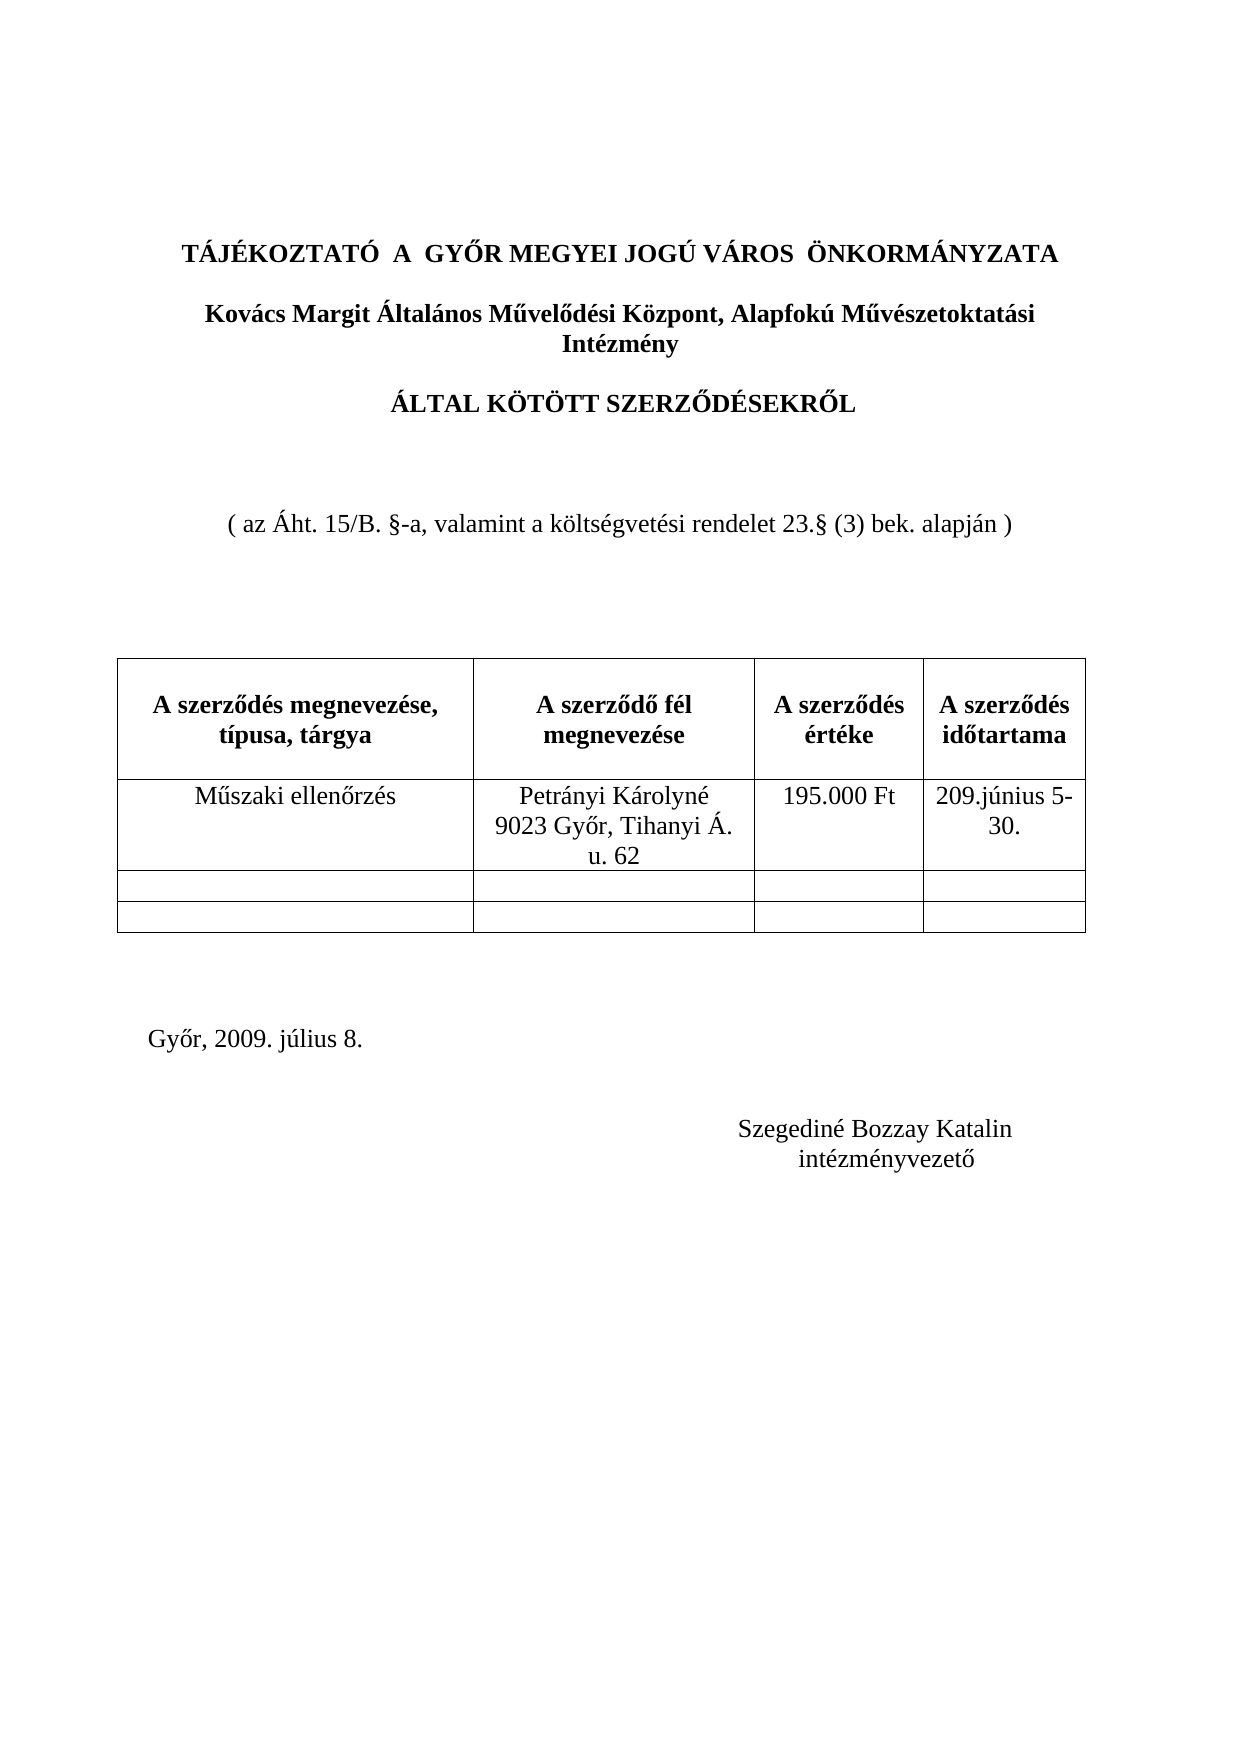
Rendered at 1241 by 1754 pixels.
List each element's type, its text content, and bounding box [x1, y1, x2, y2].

table_cell Petrányi Károlyné 9023 Győr, Tihanyi Á. u. 62 [474, 780, 754, 870]
text ( az Áht. 15/B. §-a, valamint a költségvetési rendelet 23.§ (3) bek. alapján ) [148, 508, 1093, 538]
table_cell [924, 871, 1085, 901]
table_cell [924, 902, 1085, 932]
text intézményvezető [148, 1143, 1093, 1173]
table_cell [118, 902, 473, 932]
text TÁJÉKOZTATÓ A GYŐR MEGYEI JOGÚ VÁROS ÖNKORMÁNYZATA [148, 238, 1093, 268]
table_cell 195.000 Ft [755, 780, 923, 870]
text Kovács Margit Általános Művelődési Központ, Alapfokú Művészetoktatási Intézmény [148, 298, 1093, 358]
table_cell [755, 871, 923, 901]
table_cell [474, 902, 754, 932]
text Győr, 2009. július 8. [148, 1023, 1093, 1053]
table_header A szerződés értéke [755, 659, 923, 779]
table_header A szerződés megnevezése, típusa, tárgya [118, 659, 473, 779]
text ÁLTAL KÖTÖTT SZERZŐDÉSEKRŐL [148, 388, 1093, 418]
text Szegediné Bozzay Katalin [148, 1113, 1093, 1143]
table_cell [755, 902, 923, 932]
table_cell 209.június 5-30. [924, 780, 1085, 870]
table_cell Műszaki ellenőrzés [118, 780, 473, 870]
table_cell [118, 871, 473, 901]
table_header A szerződő fél megnevezése [474, 659, 754, 779]
table_cell [474, 871, 754, 901]
table_header A szerződés időtartama [924, 659, 1085, 779]
